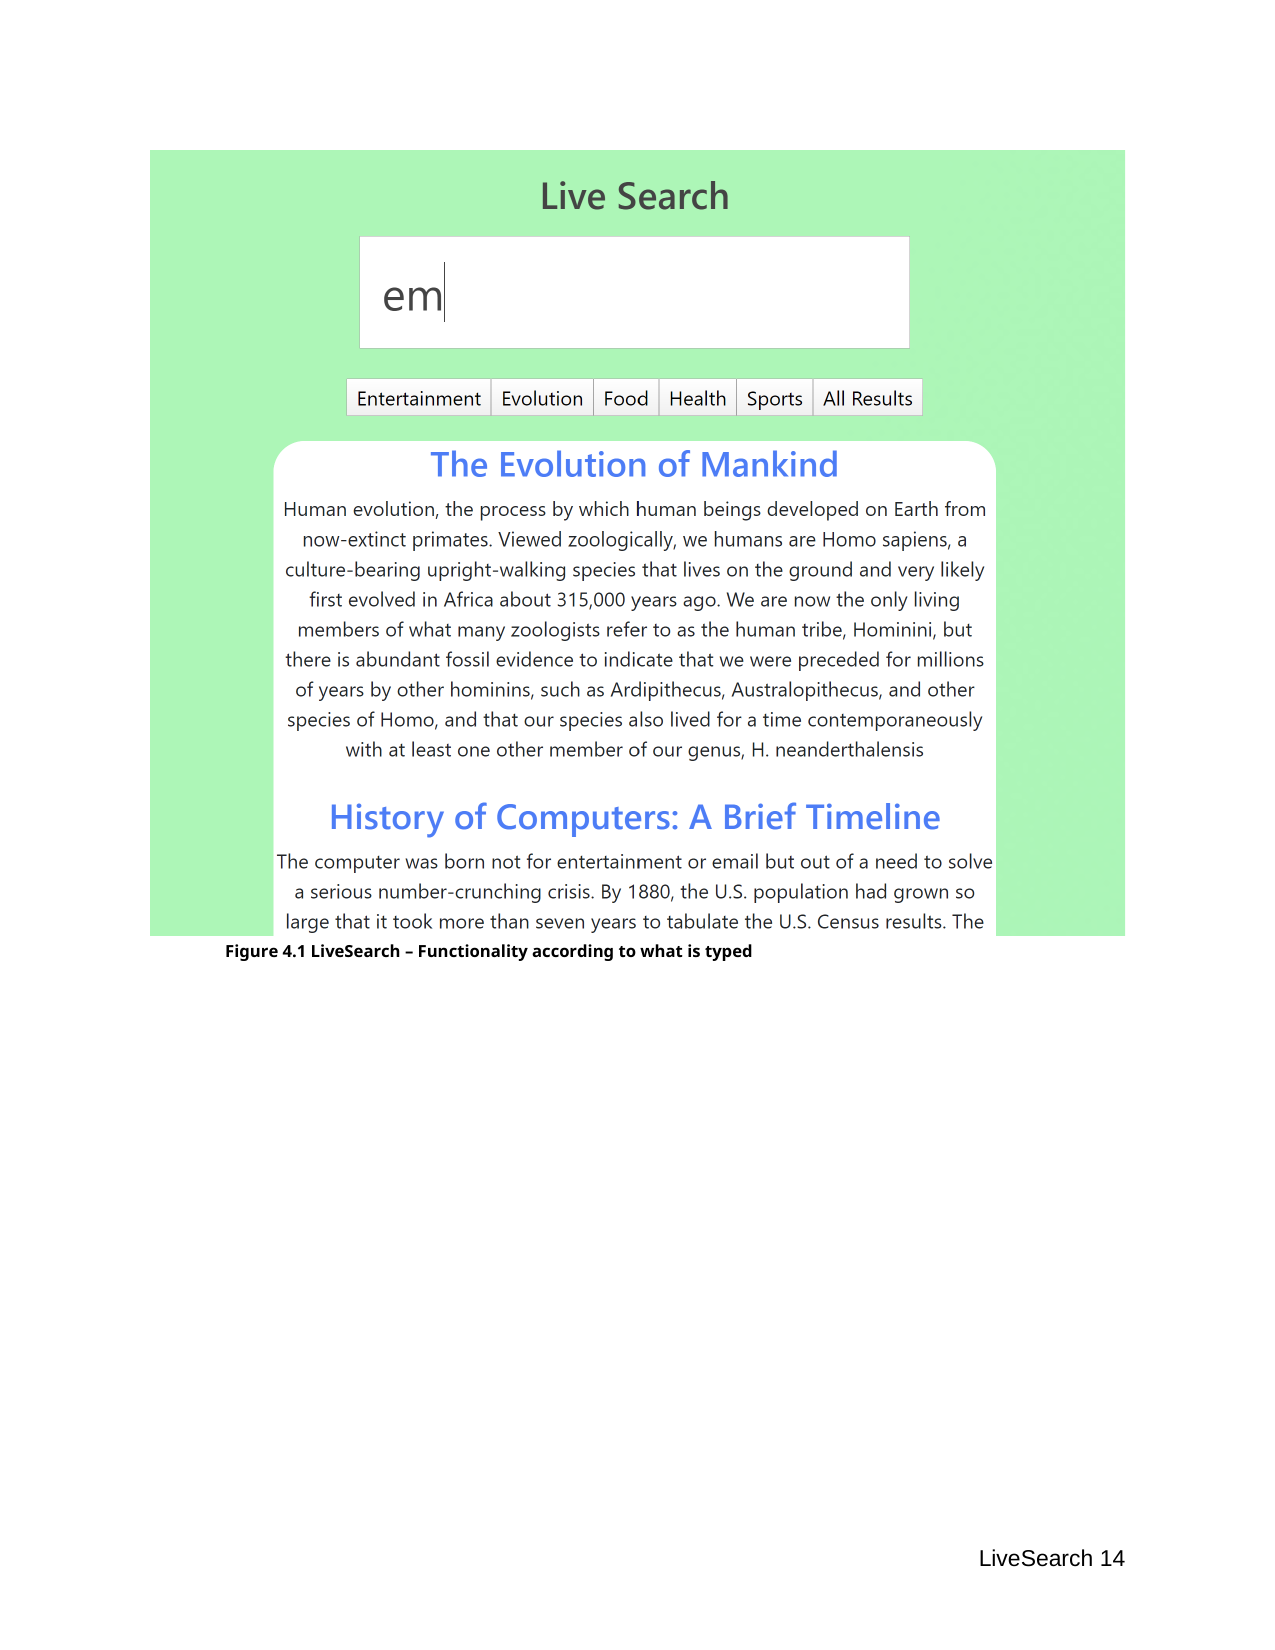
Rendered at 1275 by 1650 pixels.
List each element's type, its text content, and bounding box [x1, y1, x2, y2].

text Figure 4.1 LiveSearch – Functionality according to what is typed [150, 940, 1125, 963]
picture [150, 150, 1125, 936]
